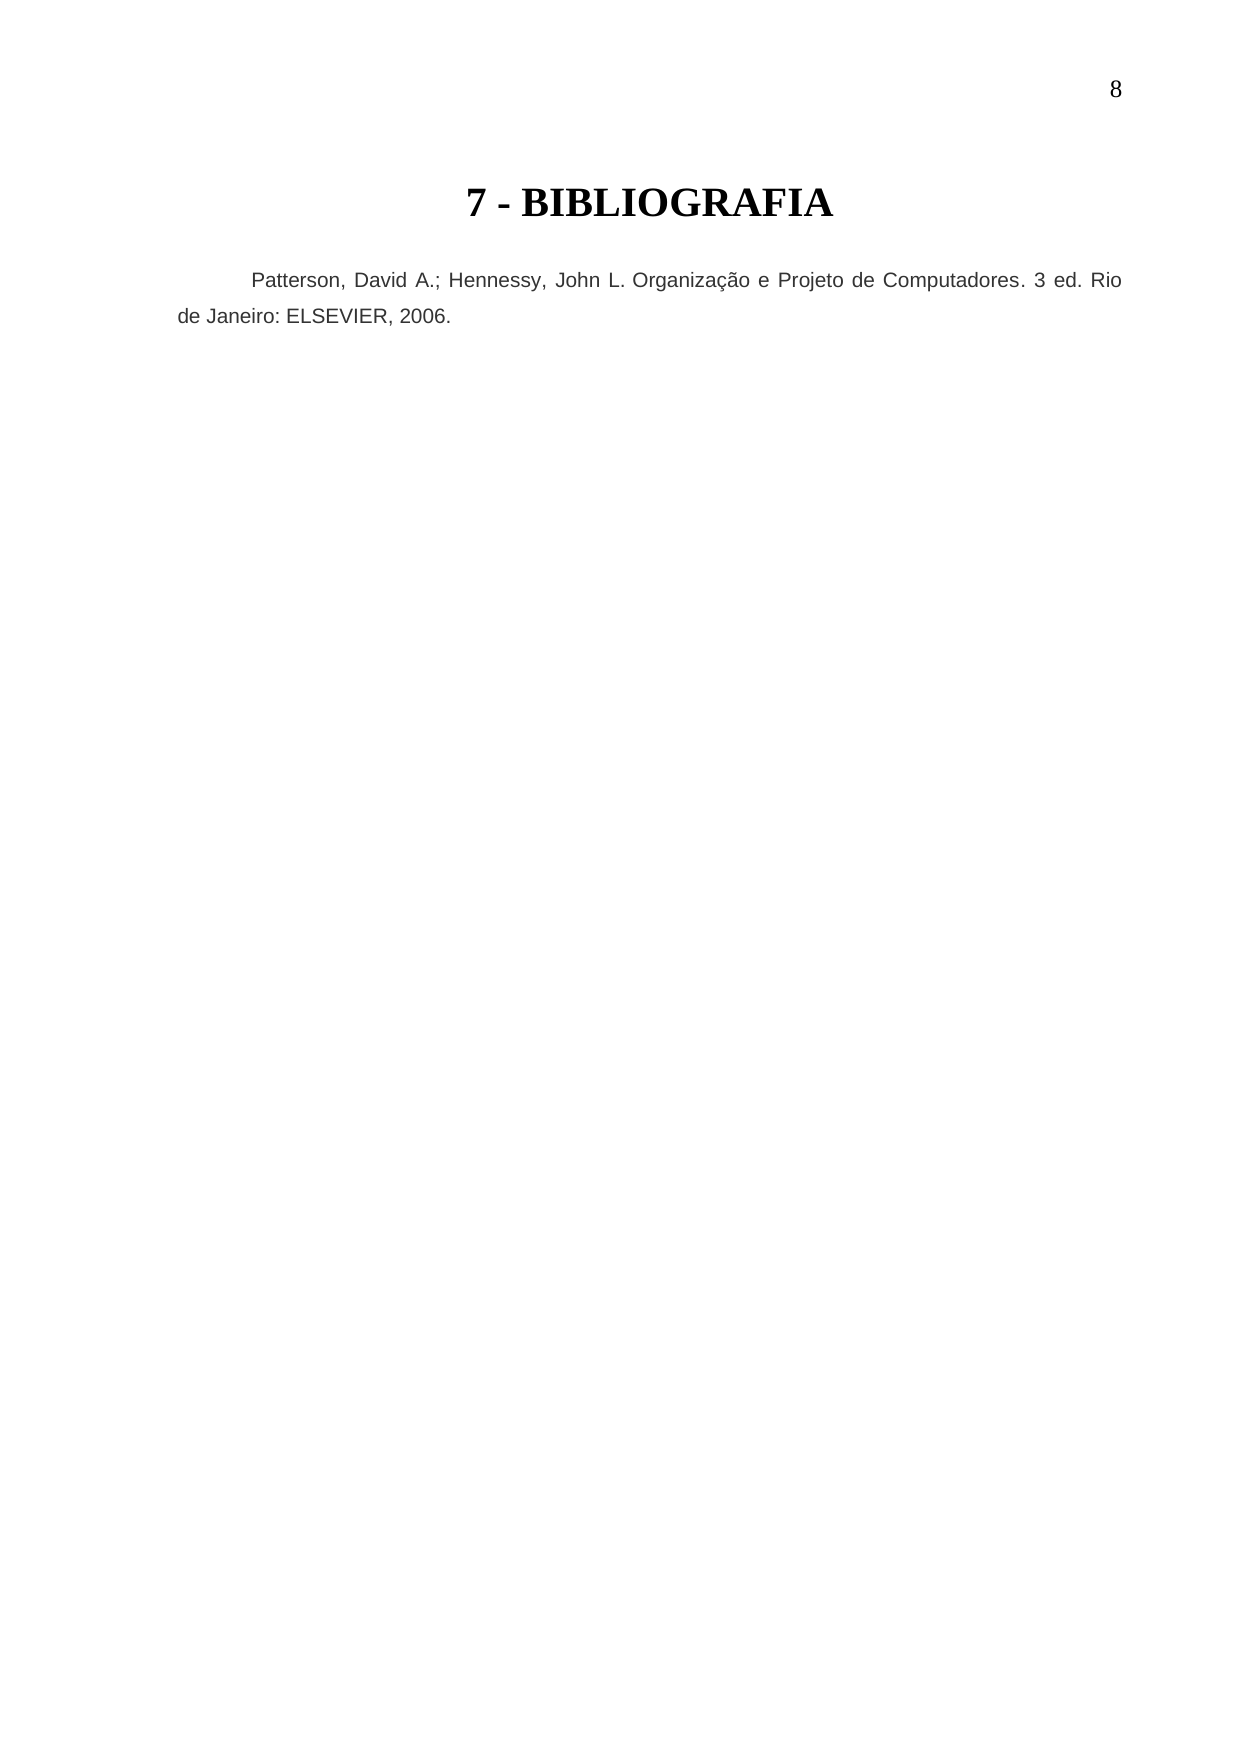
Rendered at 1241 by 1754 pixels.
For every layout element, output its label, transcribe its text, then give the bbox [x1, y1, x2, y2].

text Patterson, David A.; Hennessy, John L. Organização e Projeto de Computadores. 3 ed. Rio de Janeiro: ELSEVIER, 2006. [177, 268, 1122, 328]
title 7 - BIBLIOGRAFIA [177, 177, 1122, 225]
